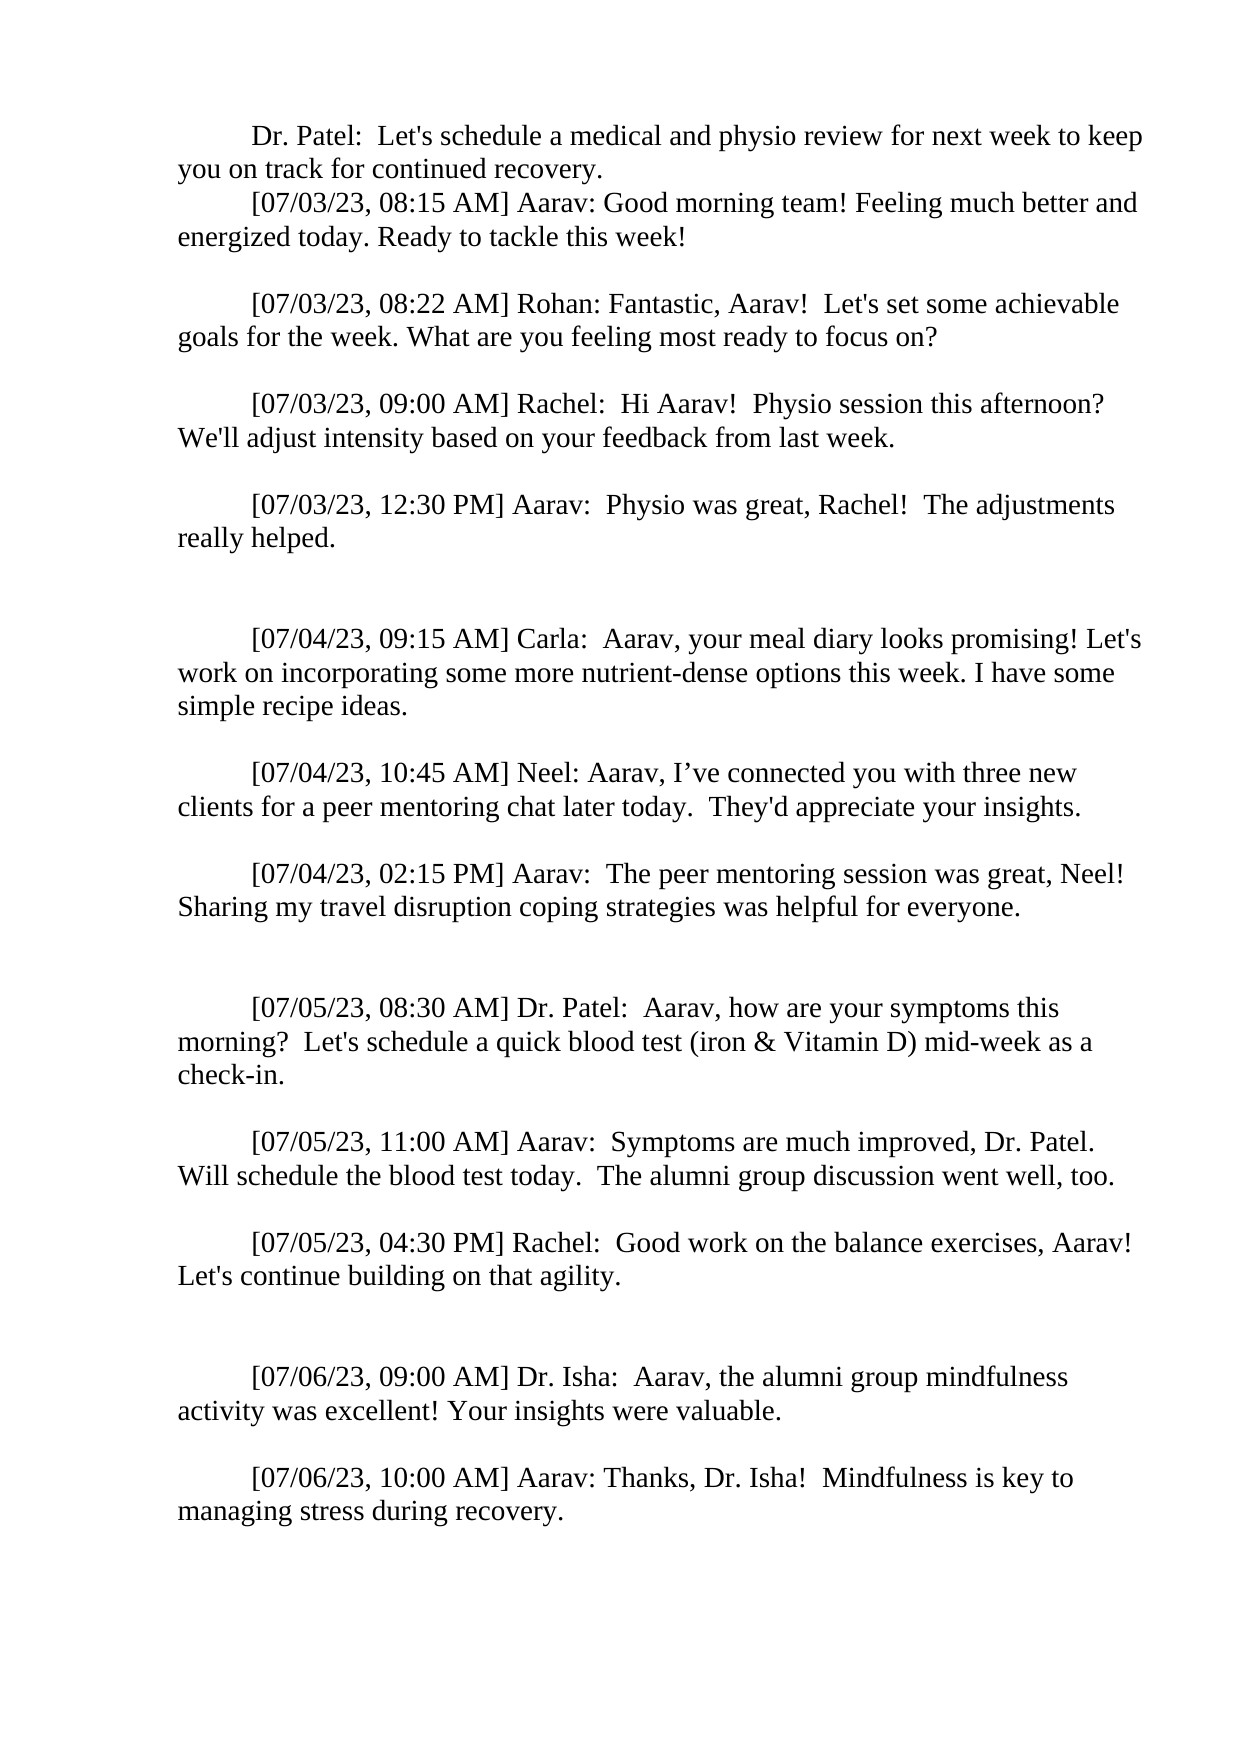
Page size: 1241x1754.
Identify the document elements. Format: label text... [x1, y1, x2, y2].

text [07/04/23, 10:45 AM] Neel: Aarav, I’ve connected you with three new clients for a peer mentoring chat later today. They'd appreciate your insights. [177, 755, 1152, 822]
text [07/05/23, 04:30 PM] Rachel: Good work on the balance exercises, Aarav! Let's continue building on that agility. [177, 1225, 1152, 1292]
text [07/03/23, 08:22 AM] Rohan: Fantastic, Aarav! Let's set some achievable goals for the week. What are you feeling most ready to focus on? [177, 286, 1152, 353]
text [07/05/23, 08:30 AM] Dr. Patel: Aarav, how are your symptoms this morning? Let's schedule a quick blood test (iron & Vitamin D) mid-week as a check-in. [177, 990, 1152, 1091]
text [07/04/23, 09:15 AM] Carla: Aarav, your meal diary looks promising! Let's work on incorporating some more nutrient-dense options this week. I have some simple recipe ideas. [177, 621, 1152, 722]
text [07/03/23, 08:15 AM] Aarav: Good morning team! Feeling much better and energized today. Ready to tackle this week! [177, 185, 1152, 252]
text [07/04/23, 02:15 PM] Aarav: The peer mentoring session was great, Neel! Sharing my travel disruption coping strategies was helpful for everyone. [177, 856, 1152, 923]
text Dr. Patel: Let's schedule a medical and physio review for next week to keep you on track for continued recovery. [177, 118, 1152, 185]
text [07/03/23, 12:30 PM] Aarav: Physio was great, Rachel! The adjustments really helped. [177, 487, 1152, 554]
text [07/06/23, 09:00 AM] Dr. Isha: Aarav, the alumni group mindfulness activity was excellent! Your insights were valuable. [177, 1359, 1152, 1426]
text [07/05/23, 11:00 AM] Aarav: Symptoms are much improved, Dr. Patel. Will schedule the blood test today. The alumni group discussion went well, too. [177, 1124, 1152, 1191]
text [07/03/23, 09:00 AM] Rachel: Hi Aarav! Physio session this afternoon? We'll adjust intensity based on your feedback from last week. [177, 386, 1152, 453]
text [07/06/23, 10:00 AM] Aarav: Thanks, Dr. Isha! Mindfulness is key to managing stress during recovery. [177, 1460, 1152, 1527]
